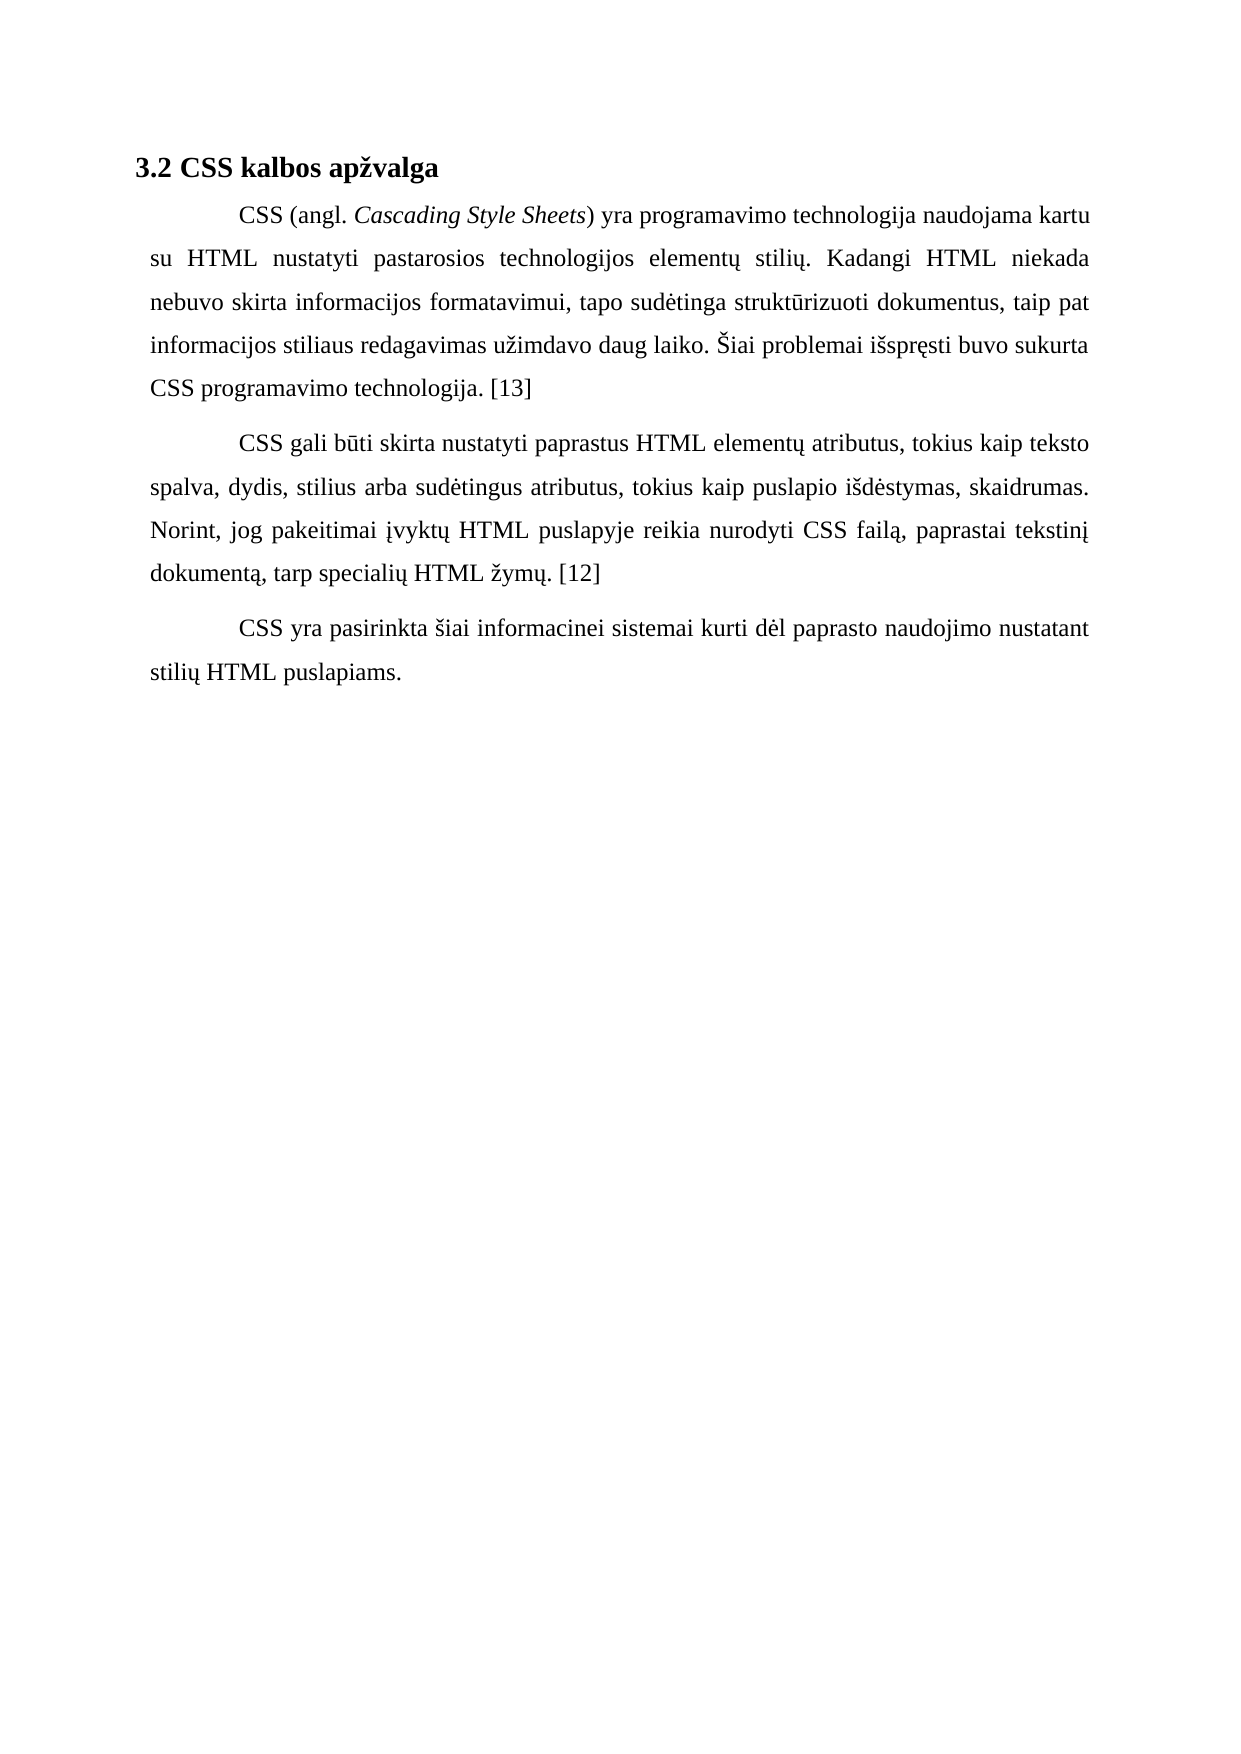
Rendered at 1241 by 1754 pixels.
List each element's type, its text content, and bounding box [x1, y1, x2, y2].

text CSS (angl. Cascading Style Sheets) yra programavimo technologija naudojama kartu su HTML nustatyti pastarosios technologijos elementų stilių. Kadangi HTML niekada nebuvo skirta informacijos formatavimui, tapo sudėtinga struktūrizuoti dokumentus, taip pat informacijos stiliaus redagavimas užimdavo daug laiko. Šiai problemai išspręsti buvo sukurta CSS programavimo technologija. [13] [150, 200, 1090, 402]
text CSS yra pasirinkta šiai informacinei sistemai kurti dėl paprasto naudojimo nustatant stilių HTML puslapiams. [150, 613, 1090, 685]
text CSS gali būti skirta nustatyti paprastus HTML elementų atributus, tokius kaip teksto spalva, dydis, stilius arba sudėtingus atributus, tokius kaip puslapio išdėstymas, skaidrumas. Norint, jog pakeitimai įvyktų HTML puslapyje reikia nurodyti CSS failą, paprastai tekstinį dokumentą, tarp specialių HTML žymų. [12] [150, 428, 1090, 587]
subtitle CSS kalbos apžvalga [135, 150, 1090, 183]
